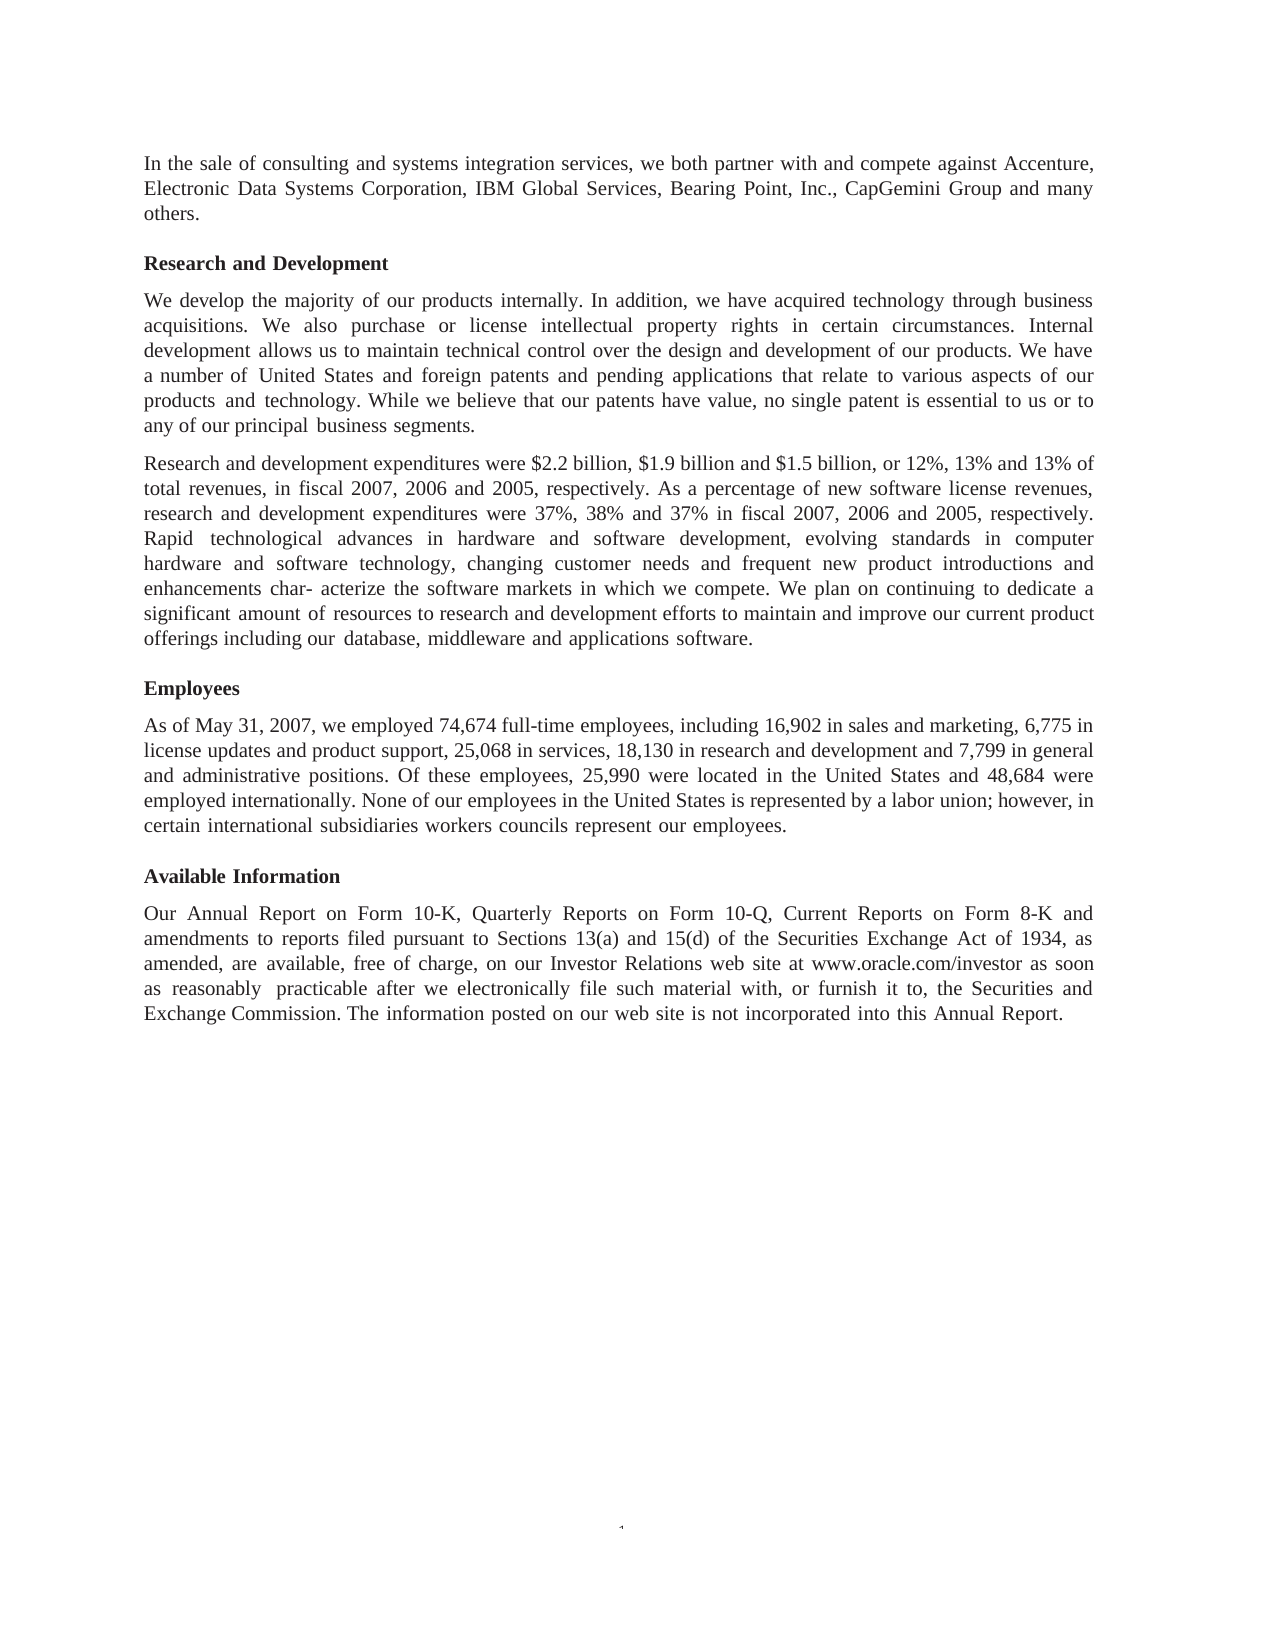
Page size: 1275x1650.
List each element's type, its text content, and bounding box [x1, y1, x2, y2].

text Research and development expenditures were $2.2 billion, $1.9 billion and $1.5 billion, or 12%, 13% and 13% of total revenues, in fiscal 2007, 2006 and 2005, respectively. As a percentage of new software license revenues, research and development expenditures were 37%, 38% and 37% in fiscal 2007, 2006 and 2005, respectively. Rapid technological advances in hardware and software development, evolving standards in computer hardware and software technology, changing customer needs and frequent new product introductions and enhancements char- acterize the software markets in which we compete. We plan on continuing to dedicate a significant amount of resources to research and development efforts to maintain and improve our current product offerings including our database, middleware and applications software. [144, 451, 1094, 650]
text Our Annual Report on Form 10-K, Quarterly Reports on Form 10-Q, Current Reports on Form 8-K and amendments to reports filed pursuant to Sections 13(a) and 15(d) of the Securities Exchange Act of 1934, as amended, are available, free of charge, on our Investor Relations web site at www.oracle.com/investor as soon as reasonably practicable after we electronically file such material with, or furnish it to, the Securities and Exchange Commission. The information posted on our web site is not incorporated into this Annual Report. [144, 901, 1094, 1025]
subtitle Available Information [144, 863, 1106, 888]
text In the sale of consulting and systems integration services, we both partner with and compete against Accenture, Electronic Data Systems Corporation, IBM Global Services, Bearing Point, Inc., CapGemini Group and many others. [144, 151, 1094, 224]
text As of May 31, 2007, we employed 74,674 full-time employees, including 16,902 in sales and marketing, 6,775 in license updates and product support, 25,068 in services, 18,130 in research and development and 7,799 in general and administrative positions. Of these employees, 25,990 were located in the United States and 48,684 were employed internationally. None of our employees in the United States is represented by a labor union; however, in certain international subsidiaries workers councils represent our employees. [144, 713, 1094, 837]
subtitle Research and Development [144, 251, 1106, 275]
subtitle Employees [144, 676, 1106, 700]
text We develop the majority of our products internally. In addition, we have acquired technology through business acquisitions. We also purchase or license intellectual property rights in certain circumstances. Internal development allows us to maintain technical control over the design and development of our products. We have a number of United States and foreign patents and pending applications that relate to various aspects of our products and technology. While we believe that our patents have value, no single patent is essential to us or to any of our principal business segments. [144, 288, 1094, 437]
